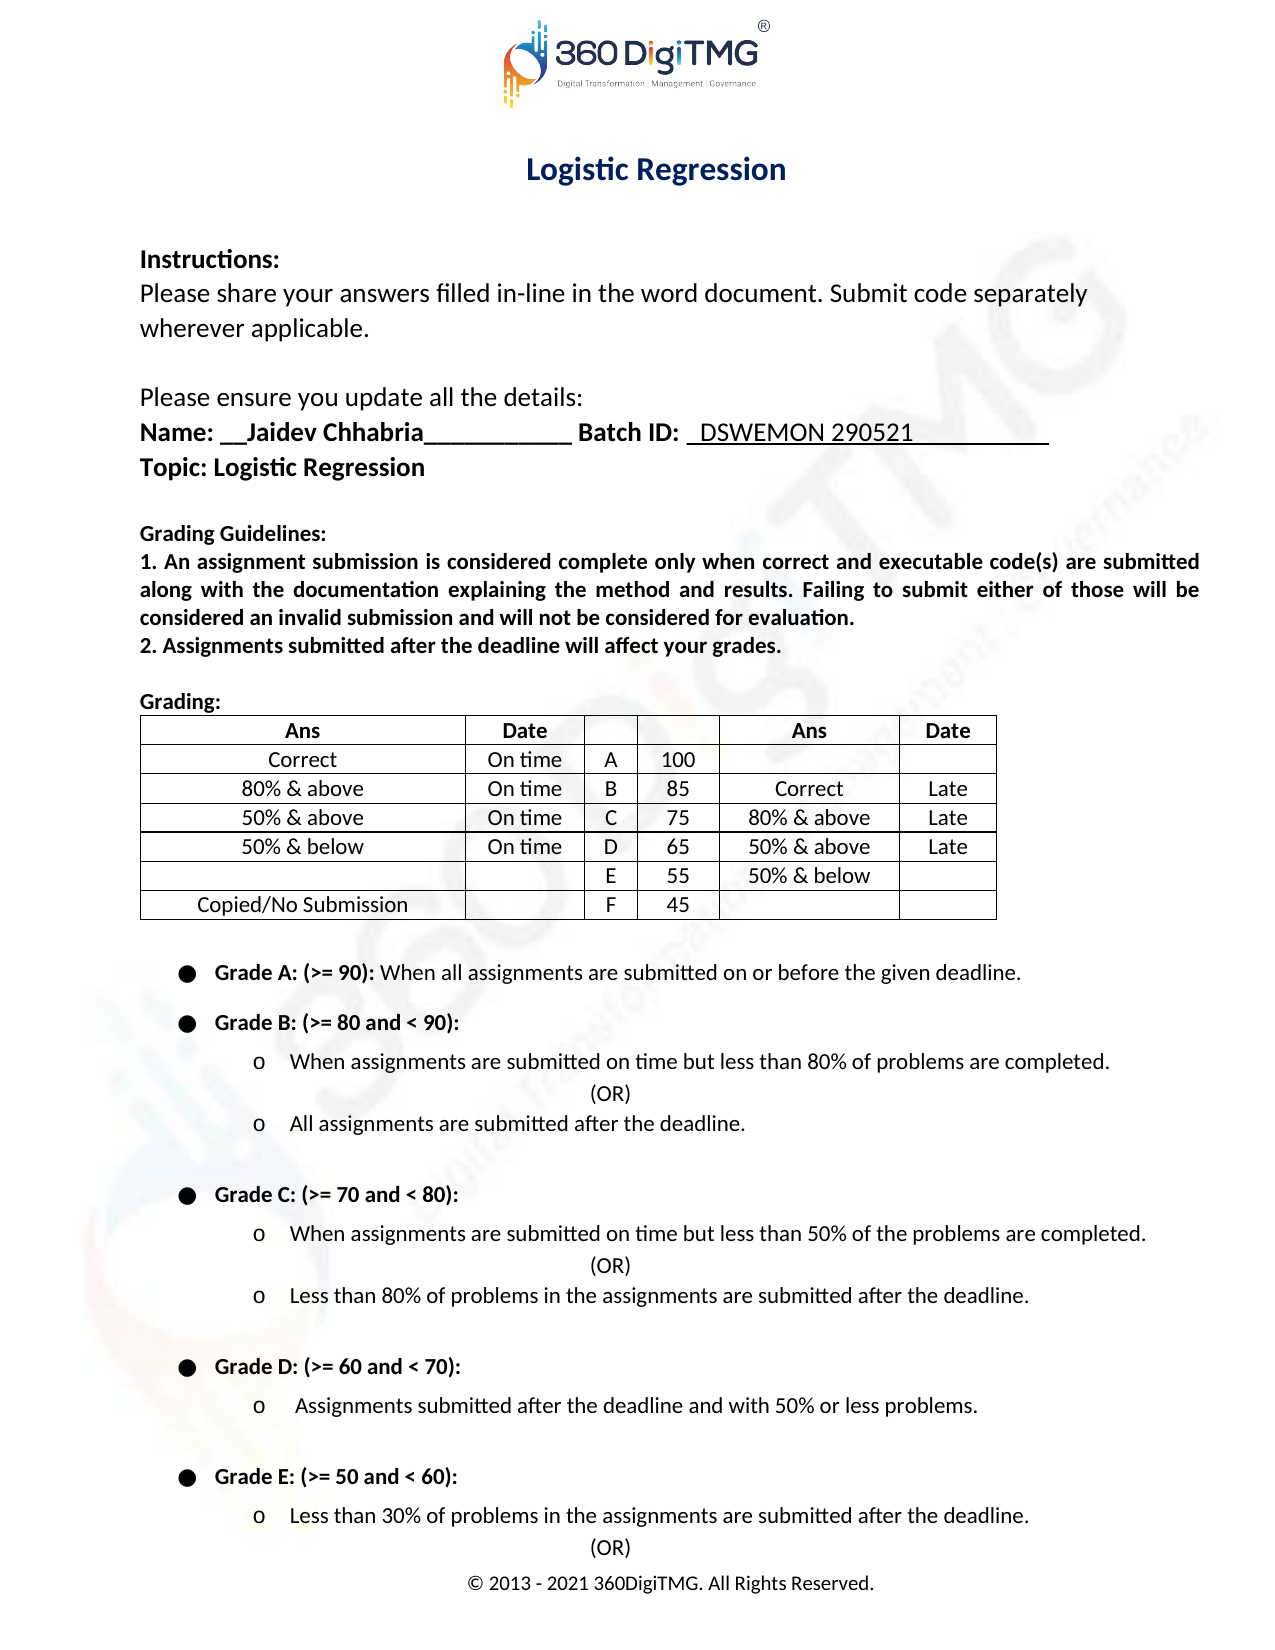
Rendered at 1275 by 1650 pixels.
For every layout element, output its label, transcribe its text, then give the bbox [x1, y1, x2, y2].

table_cell E [585, 862, 637, 889]
list When assignments are submitted on time but less than 80% of problems are completed. [252, 1047, 1202, 1077]
list Grade E: (>= 50 and < 60): [177, 1451, 1202, 1498]
table_cell 100 [638, 745, 719, 773]
list Grade A: (>= 90): When all assignments are submitted on or before the given deadline. [177, 946, 1202, 993]
text Topic: Logistic Regression [139, 450, 1136, 483]
table_cell [466, 862, 584, 889]
text Grading: [139, 687, 1202, 715]
table_cell 50% & above [720, 833, 899, 861]
table_cell On time [466, 833, 584, 861]
table_cell [720, 891, 899, 919]
table_cell Correct [720, 774, 899, 802]
table_cell Correct [141, 745, 465, 773]
text Please ensure you update all the details: [139, 380, 1136, 413]
table_cell On time [466, 774, 584, 802]
list Less than 80% of problems in the assignments are submitted after the deadline. [252, 1281, 1202, 1310]
table_cell C [585, 804, 637, 831]
text Instructions: [139, 242, 1136, 275]
table_header Ans [141, 716, 465, 744]
list Assignments submitted after the deadline and with 50% or less problems. [252, 1391, 1202, 1420]
table_cell F [585, 891, 637, 919]
text 2. Assignments submitted after the deadline will affect your grades. [139, 631, 1202, 659]
table_cell 65 [638, 833, 719, 861]
list Less than 30% of problems in the assignments are submitted after the deadline. [252, 1501, 1202, 1531]
table_cell B [585, 774, 637, 802]
table_cell [720, 745, 899, 773]
table_cell 50% & below [141, 833, 465, 861]
table_cell [900, 891, 996, 919]
table_cell D [585, 833, 637, 861]
table_cell On time [466, 804, 584, 831]
list All assignments are submitted after the deadline. [252, 1109, 1202, 1138]
table_cell 85 [638, 774, 719, 802]
table_cell 50% & below [720, 862, 899, 889]
list When assignments are submitted on time but less than 50% of the problems are completed. [252, 1219, 1202, 1248]
subtitle Logistic Regression [438, 148, 874, 189]
table_header Date [900, 716, 996, 744]
table_header Ans [720, 716, 899, 744]
list Grade C: (>= 70 and < 80): [177, 1169, 1202, 1216]
picture [499, 15, 774, 113]
table_cell 80% & above [141, 774, 465, 802]
list Grade D: (>= 60 and < 70): [177, 1341, 1202, 1387]
table_cell Late [900, 804, 996, 831]
picture [82, 232, 1221, 1552]
table_cell 55 [638, 862, 719, 889]
text (OR) [139, 1079, 1202, 1107]
table_cell [466, 891, 584, 919]
table_cell 80% & above [720, 804, 899, 831]
table_cell 75 [638, 804, 719, 831]
table_cell 50% & above [141, 804, 465, 831]
table_header [638, 716, 719, 744]
table_cell [900, 862, 996, 889]
table_cell [141, 862, 465, 889]
text Name: __Jaidev Chhabria___________ Batch ID: _DSWEMON 290521__________ [139, 415, 1136, 448]
text 1. An assignment submission is considered complete only when correct and executable code(s) are submitted along with the documentation explaining the method and results. Failing to submit either of those will be considered an invalid submission and will not be considered for evaluation. [139, 547, 1202, 631]
text (OR) [289, 1251, 1202, 1279]
text Grading Guidelines: [139, 519, 1202, 547]
table_cell On time [466, 745, 584, 773]
table_header [585, 716, 637, 744]
text (OR) [514, 1533, 1202, 1561]
table_cell [900, 745, 996, 773]
table_cell A [585, 745, 637, 773]
text Please share your answers filled in-line in the word document. Submit code separately wherever applicable. [139, 276, 1136, 344]
table_cell 45 [638, 891, 719, 919]
table_cell Late [900, 774, 996, 802]
list Grade B: (>= 80 and < 90): [177, 997, 1202, 1044]
table_header Date [466, 716, 584, 744]
table_cell Late [900, 833, 996, 861]
table_cell Copied/No Submission [141, 891, 465, 919]
